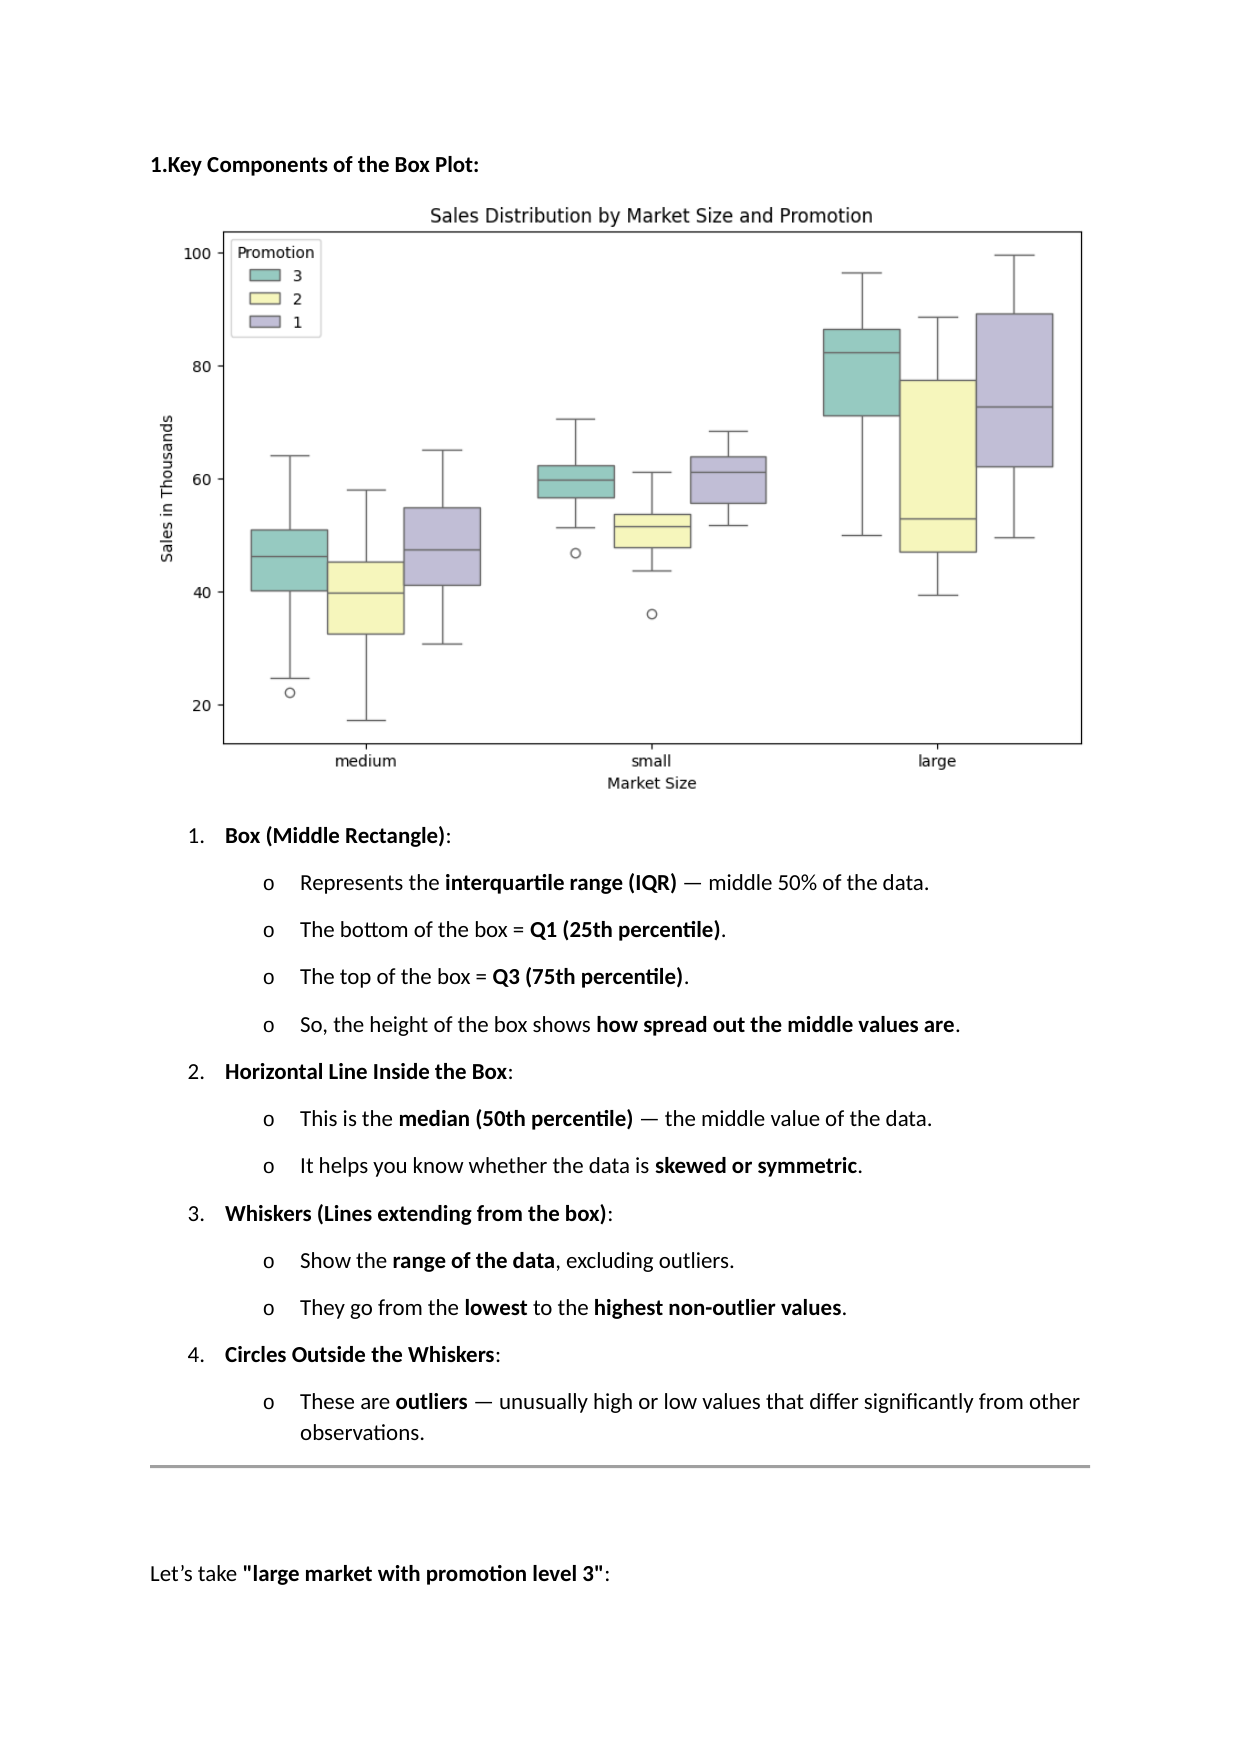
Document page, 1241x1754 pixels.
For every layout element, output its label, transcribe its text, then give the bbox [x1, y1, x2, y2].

list The top of the box = Q3 (75th percentile). [262, 962, 1090, 991]
list Represents the interquartile range (IQR) — middle 50% of the data. [262, 868, 1090, 896]
list Horizontal Line Inside the Box: [187, 1057, 1090, 1085]
list It helps you know whether the data is skewed or symmetric. [262, 1151, 1090, 1180]
text 1.Key Components of the Box Plot: [150, 150, 1090, 178]
picture [150, 196, 1091, 802]
list They go from the lowest to the highest non-outlier values. [262, 1293, 1090, 1322]
list Show the range of the data, excluding outliers. [262, 1246, 1090, 1274]
list Whiskers (Lines extending from the box): [187, 1199, 1090, 1227]
list Box (Middle Rectangle): [187, 821, 1090, 849]
list The bottom of the box = Q1 (25th percentile). [262, 915, 1090, 943]
list This is the median (50th percentile) — the middle value of the data. [262, 1104, 1090, 1133]
list So, the height of the box shows how spread out the middle values are. [262, 1010, 1090, 1038]
list These are outliers — unusually high or low values that differ significantly from other observations. [262, 1387, 1090, 1446]
list Circles Outside the Whiskers: [187, 1341, 1090, 1368]
text Let’s take "large market with promotion level 3": [150, 1559, 1090, 1587]
